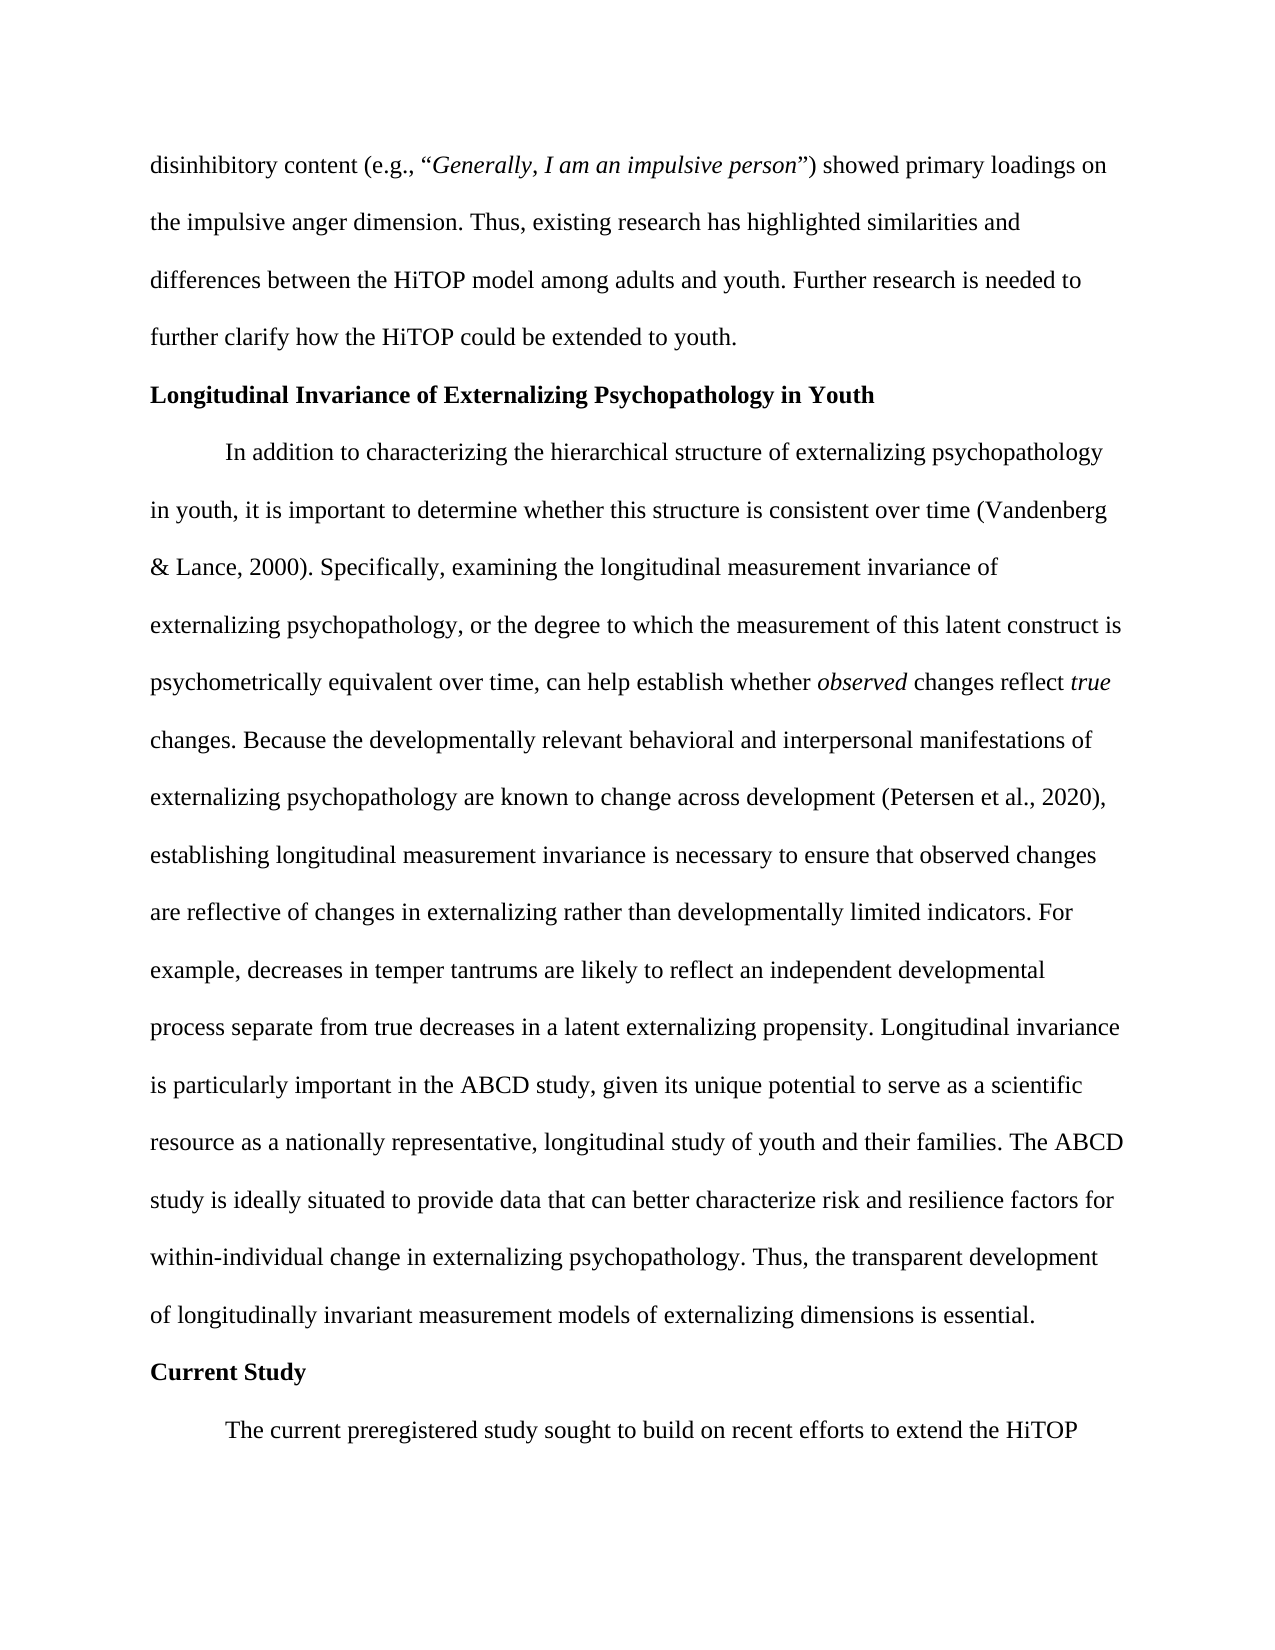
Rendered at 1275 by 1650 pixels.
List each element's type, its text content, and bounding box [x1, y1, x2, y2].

text Longitudinal Invariance of Externalizing Psychopathology in Youth [150, 380, 1125, 409]
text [150, 150, 1125, 351]
text Current Study [150, 1357, 1125, 1386]
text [150, 1415, 1125, 1444]
text In addition to characterizing the hierarchical structure of externalizing psychopathology in youth, it is important to determine whether this structure is consistent over time (Vandenberg & Lance, 2000). Specifically, examining the longitudinal measurement invariance of externalizing psychopathology, or the degree to which the measurement of this latent construct is psychometrically equivalent over time, can help establish whether observed changes reflect true changes. Because the developmentally relevant behavioral and interpersonal manifestations of externalizing psychopathology are known to change across development (Petersen et al., 2020), establishing longitudinal measurement invariance is necessary to ensure that observed changes are reflective of changes in externalizing rather than developmentally limited indicators. For example, decreases in temper tantrums are likely to reflect an independent developmental process separate from true decreases in a latent externalizing propensity. Longitudinal invariance is particularly important in the ABCD study, given its unique potential to serve as a scientific resource as a nationally representative, longitudinal study of youth and their families. The ABCD study is ideally situated to provide data that can better characterize risk and resilience factors for within-individual change in externalizing psychopathology. Thus, the transparent development of longitudinally invariant measurement models of externalizing dimensions is essential. [150, 437, 1125, 1329]
